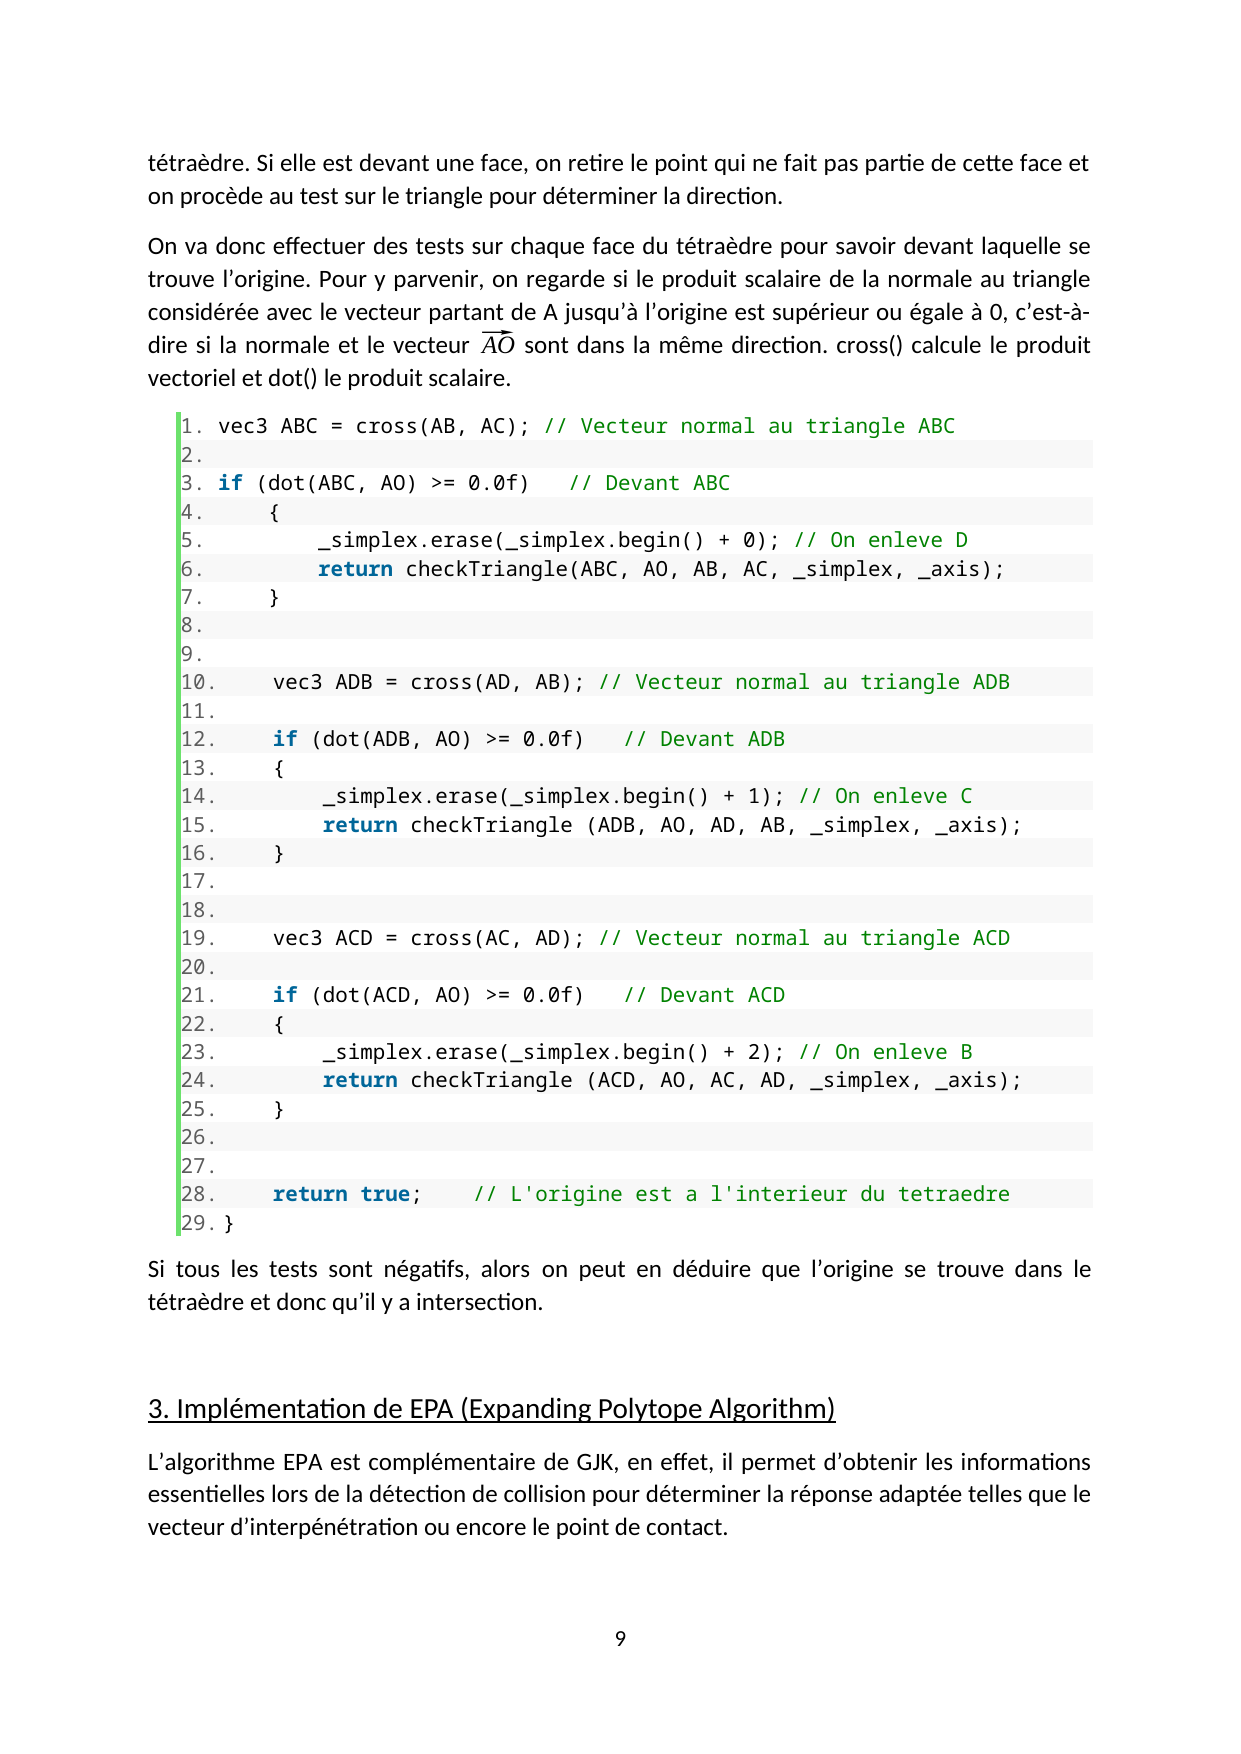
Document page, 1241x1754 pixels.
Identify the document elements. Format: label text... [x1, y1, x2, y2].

list if (dot(ABC, AO) >= 0.0f) // Devant ABC [181, 468, 1093, 497]
list if (dot(ACD, AO) >= 0.0f) // Devant ACD [181, 980, 1093, 1009]
list return true; // L'origine est a l'interieur du tetraedre [181, 1179, 1093, 1208]
list vec3 ABC = cross(AB, AC); // Vecteur normal au triangle ABC [181, 412, 1093, 440]
list } [181, 1208, 1093, 1236]
text L’algorithme EPA est complémentaire de GJK, en effet, il permet d’obtenir les informations essentielles lors de la détection de collision pour déterminer la réponse adaptée telles que le vecteur d’interpénétration ou encore le point de contact. [148, 1446, 1093, 1542]
list _simplex.erase(_simplex.begin() + 0); // On enleve D [181, 525, 1093, 554]
list vec3 ADB = cross(AD, AB); // Vecteur normal au triangle ADB [181, 667, 1093, 696]
list return checkTriangle(ABC, AO, AB, AC, _simplex, _axis); [181, 554, 1093, 582]
list } [181, 838, 1093, 867]
list { [181, 753, 1093, 781]
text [148, 148, 1093, 211]
list _simplex.erase(_simplex.begin() + 2); // On enleve B [181, 1037, 1093, 1066]
list return checkTriangle (ADB, AO, AD, AB, _simplex, _axis); [181, 810, 1093, 838]
list } [181, 582, 1093, 611]
list { [181, 497, 1093, 525]
text 3. Implémentation de EPA (Expanding Polytope Algorithm) [148, 1391, 1093, 1426]
list { [181, 1009, 1093, 1037]
list _simplex.erase(_simplex.begin() + 1); // On enleve C [181, 781, 1093, 810]
list } [181, 1094, 1093, 1122]
list return checkTriangle (ACD, AO, AC, AD, _simplex, _axis); [181, 1066, 1093, 1094]
list vec3 ACD = cross(AC, AD); // Vecteur normal au triangle ACD [181, 923, 1093, 952]
text On va donc effectuer des tests sur chaque face du tétraèdre pour savoir devant laquelle se trouve l’origine. Pour y parvenir, on regarde si le produit scalaire de la normale au triangle considérée avec le vecteur partant de A jusqu’à l’origine est supérieur ou égale à 0, c’est-à-dire si la normale et le vecteur sont dans la même direction. cross() calcule le produit vectoriel et dot() le produit scalaire. [148, 230, 1093, 392]
list if (dot(ADB, AO) >= 0.0f) // Devant ADB [181, 724, 1093, 753]
text Si tous les tests sont négatifs, alors on peut en déduire que l’origine se trouve dans le tétraèdre et donc qu’il y a intersection. [148, 1253, 1093, 1316]
